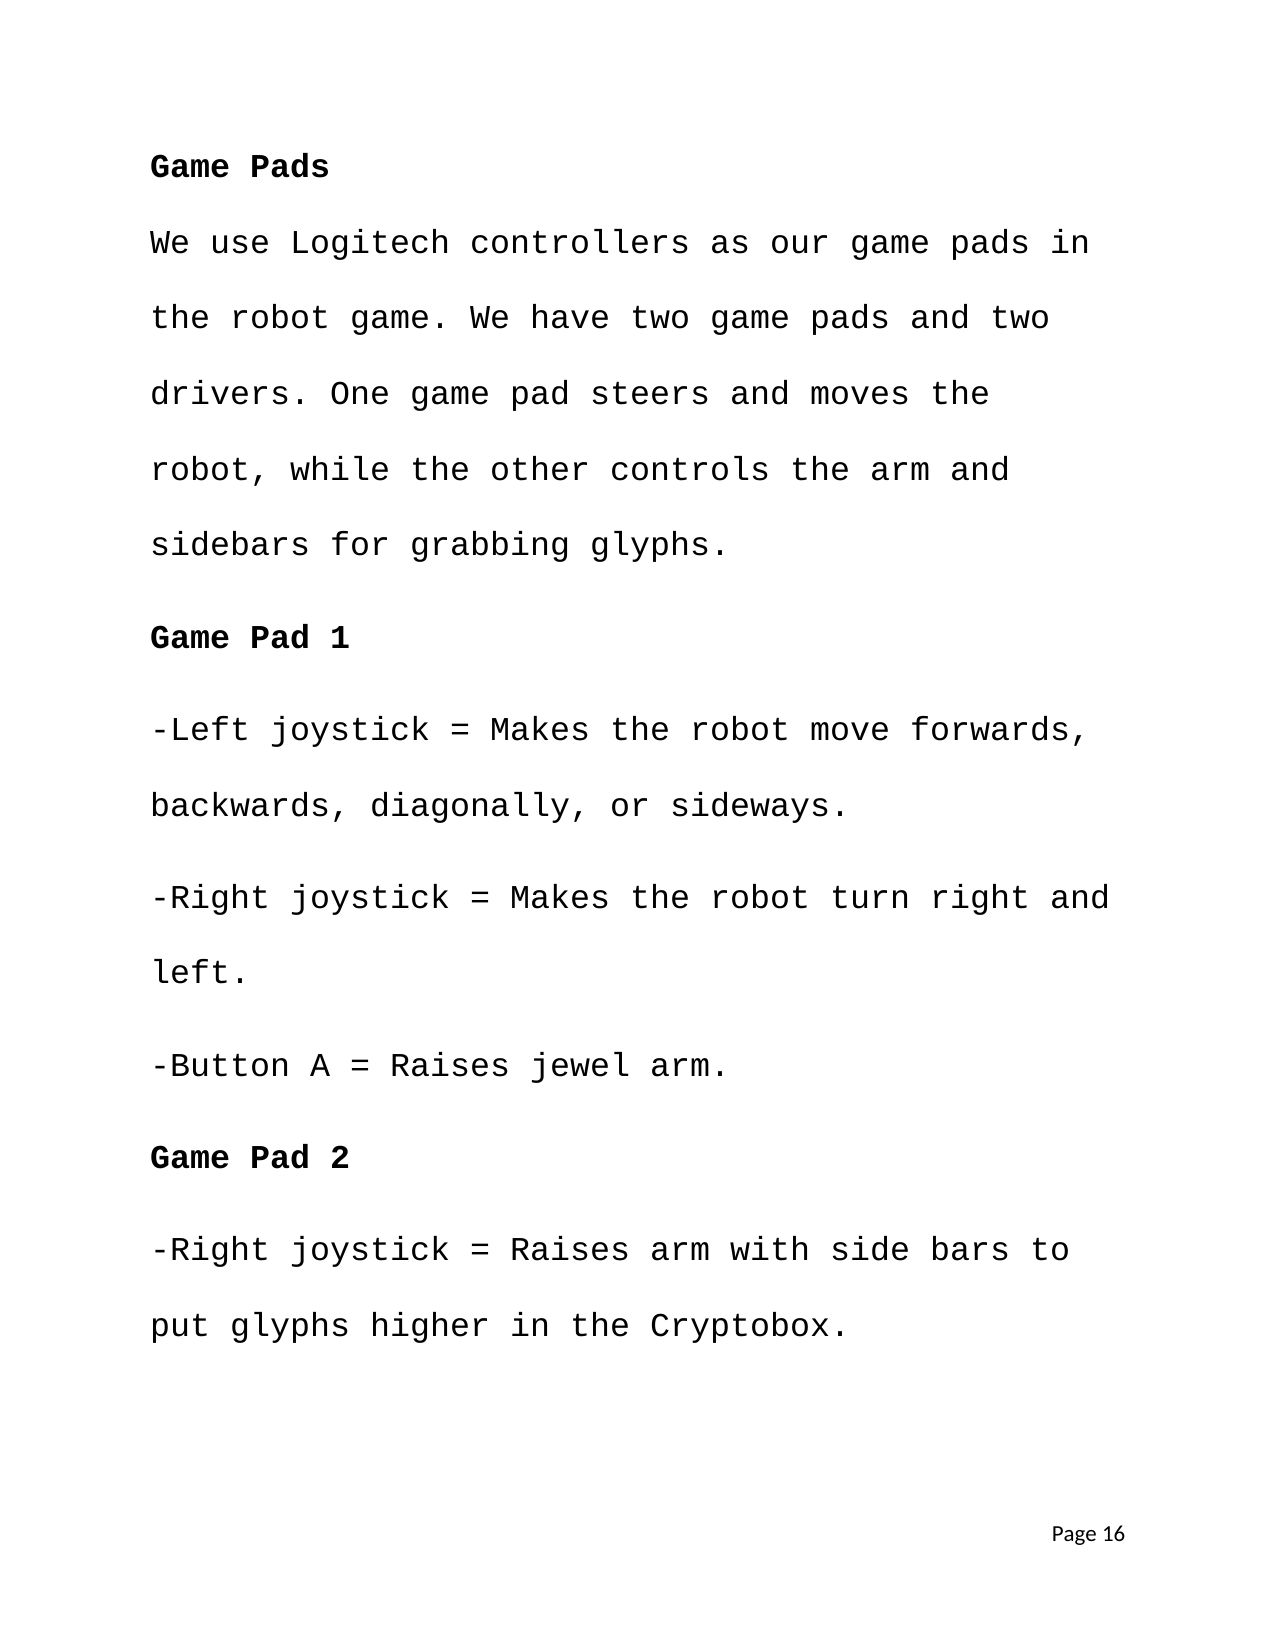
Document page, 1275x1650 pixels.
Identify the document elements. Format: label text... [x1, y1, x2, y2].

text -Left joystick = Makes the robot move forwards, backwards, diagonally, or sideways. [150, 713, 1125, 826]
text Game Pad 2 [150, 1141, 1125, 1179]
text -Right joystick = Makes the robot turn right and left. [150, 881, 1125, 994]
text -Button A = Raises jewel arm. [150, 1048, 1125, 1086]
text -Right joystick = Raises arm with side bars to put glyphs higher in the Cryptobox. [150, 1233, 1125, 1347]
subtitle Game Pads [150, 150, 1125, 188]
text Game Pad 1 [150, 620, 1125, 658]
text We use Logitech controllers as our game pads in the robot game. We have two game pads and two drivers. One game pad steers and moves the robot, while the other controls the arm and sidebars for grabbing glyphs. [150, 226, 1125, 566]
